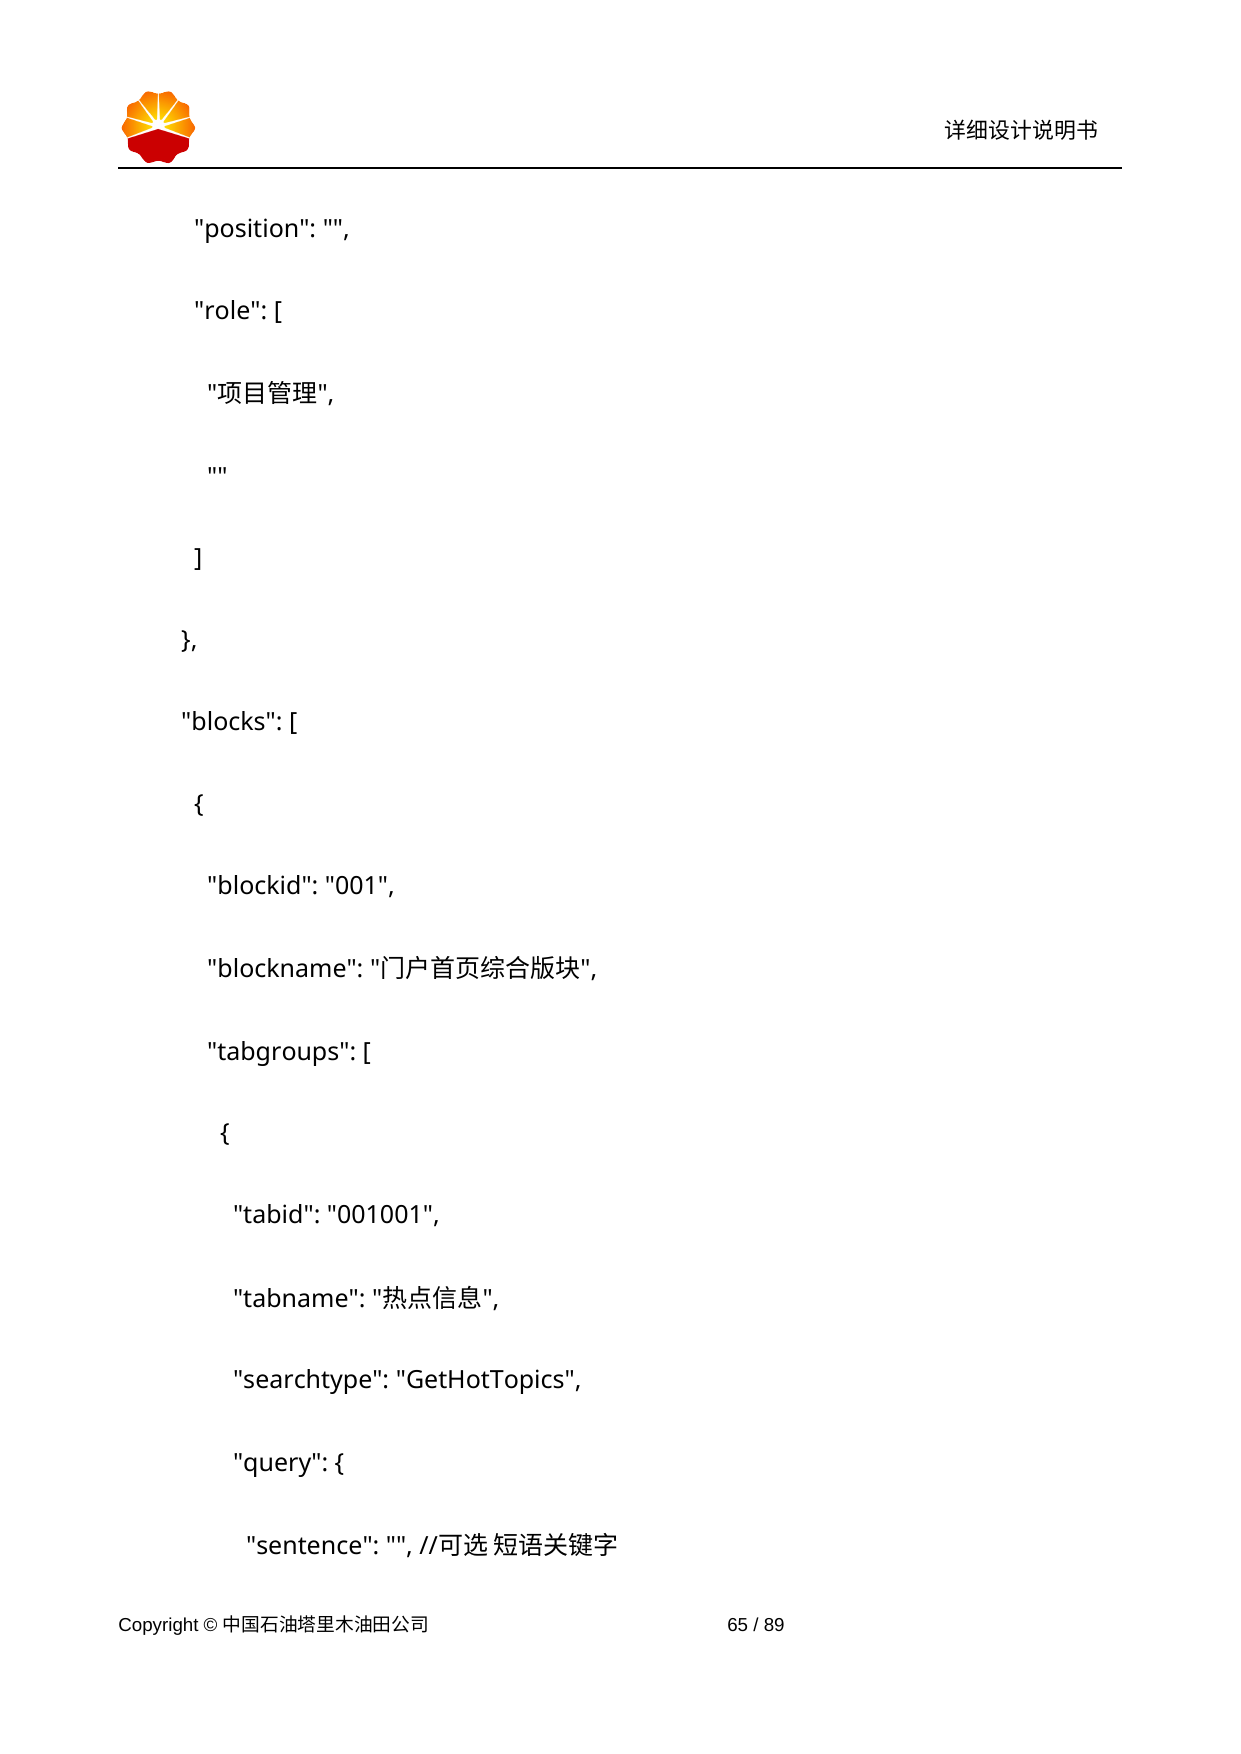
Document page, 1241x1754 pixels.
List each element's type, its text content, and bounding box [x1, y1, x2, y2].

text "blocks": [ [118, 689, 1122, 754]
text "tabgroups": [ [118, 1018, 1122, 1083]
text }, [118, 607, 1122, 672]
text "position": "", [118, 196, 1122, 261]
text "blockid": "001", [118, 853, 1122, 918]
text "tabid": "001001", [118, 1182, 1122, 1247]
text "blockname": "门户首页综合版块", [118, 934, 1122, 999]
text "" [118, 443, 1122, 508]
text "query": { [118, 1429, 1122, 1494]
text "项目管理", [118, 359, 1122, 424]
text "tabname": "热点信息", [118, 1264, 1122, 1329]
text "sentence": "", //可选 短语关键字 [118, 1511, 1122, 1576]
picture [118, 88, 198, 166]
text { [118, 771, 1122, 836]
text "role": [ [118, 278, 1122, 343]
text "searchtype": "GetHotTopics", [118, 1347, 1122, 1412]
text ] [118, 525, 1122, 590]
text { [118, 1100, 1122, 1165]
